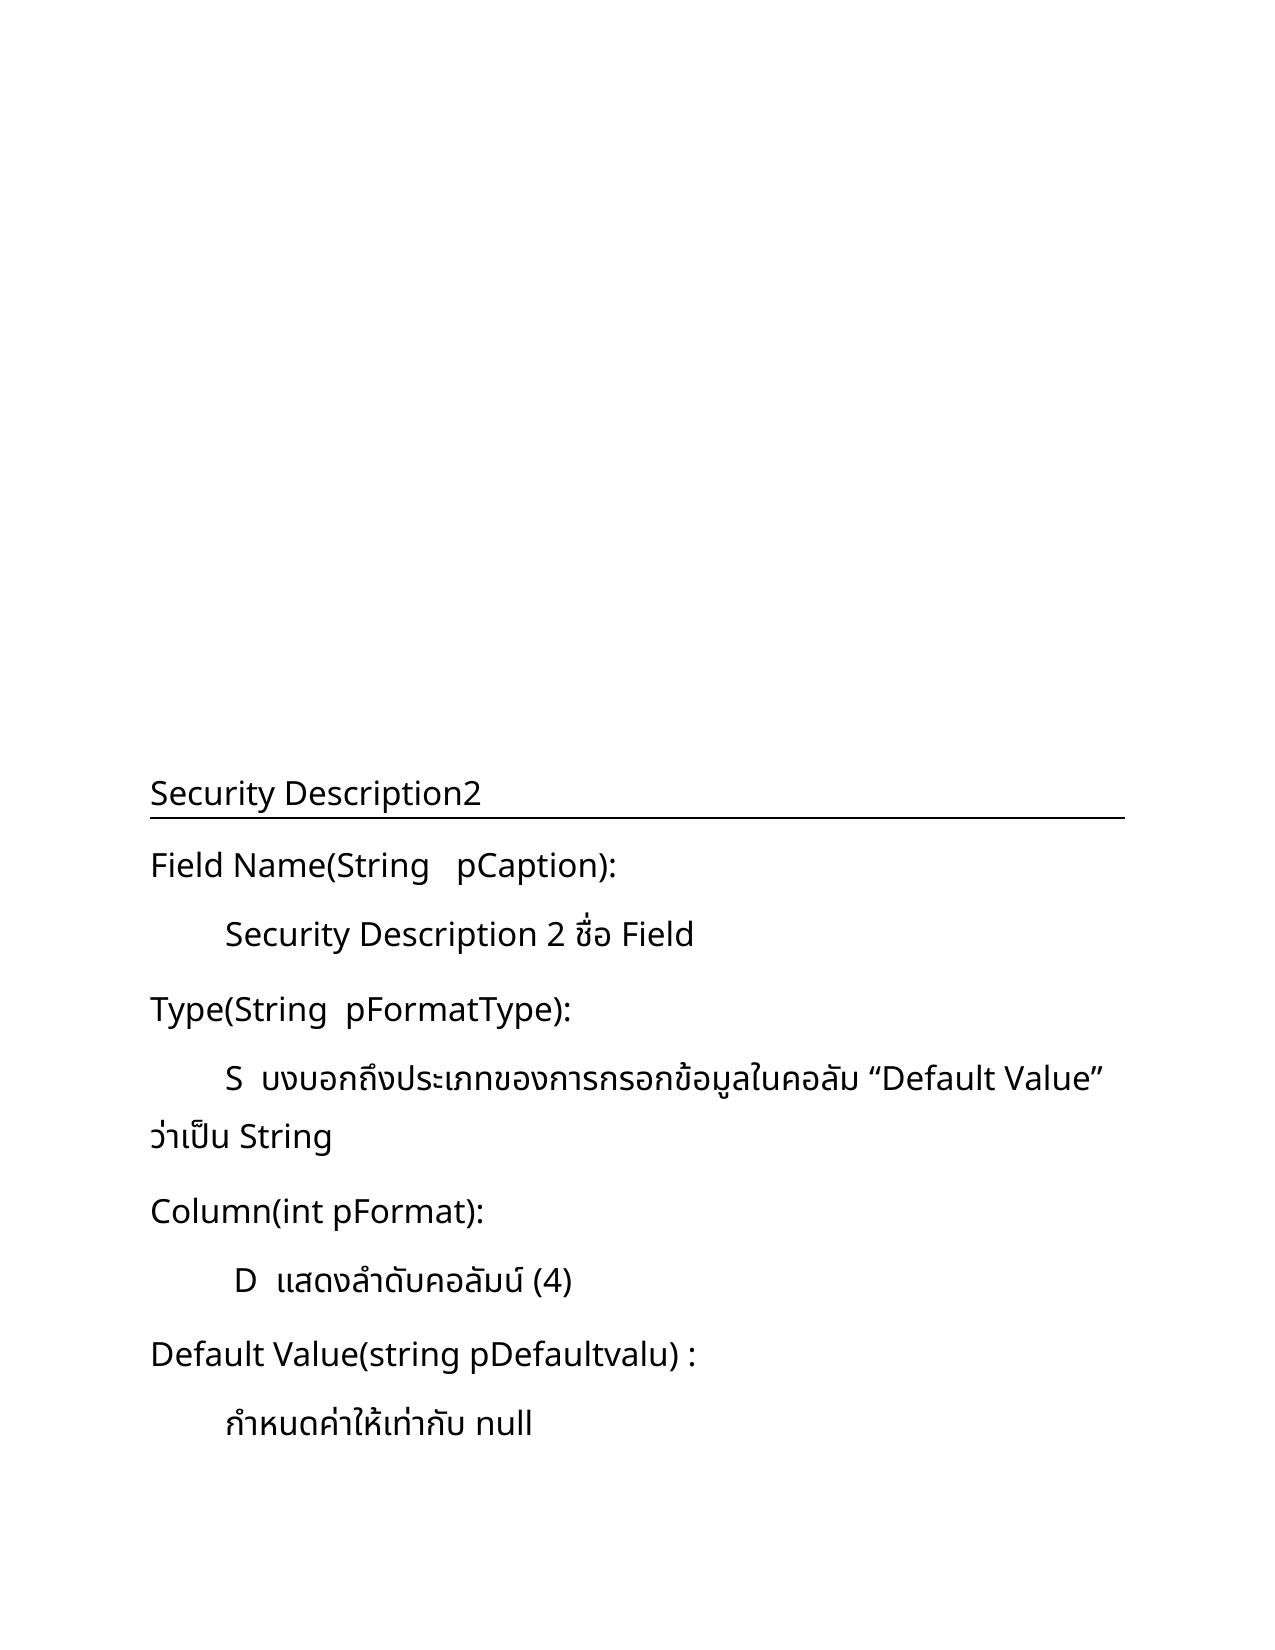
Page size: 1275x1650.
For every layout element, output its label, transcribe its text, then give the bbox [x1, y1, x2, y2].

text กำหนดค่าให้เท่ากับ null [150, 1400, 1125, 1451]
text Security Description2 [150, 770, 1125, 817]
text Type(String pFormatType): [150, 986, 1125, 1031]
text D แสดงลำดับคอลัมน์ (4) [150, 1256, 1125, 1307]
text Column(int pFormat): [150, 1188, 1125, 1233]
text Default Value(string pDefaultvalu) : [150, 1331, 1125, 1377]
text S บงบอกถึงประเภทของการกรอกข้อมูลในคอลัม “Default Value” ว่าเป็น String [150, 1055, 1125, 1163]
text Field Name(String pCaption): [150, 842, 1125, 888]
text Security Description 2 ชื่อ Field [150, 911, 1125, 962]
